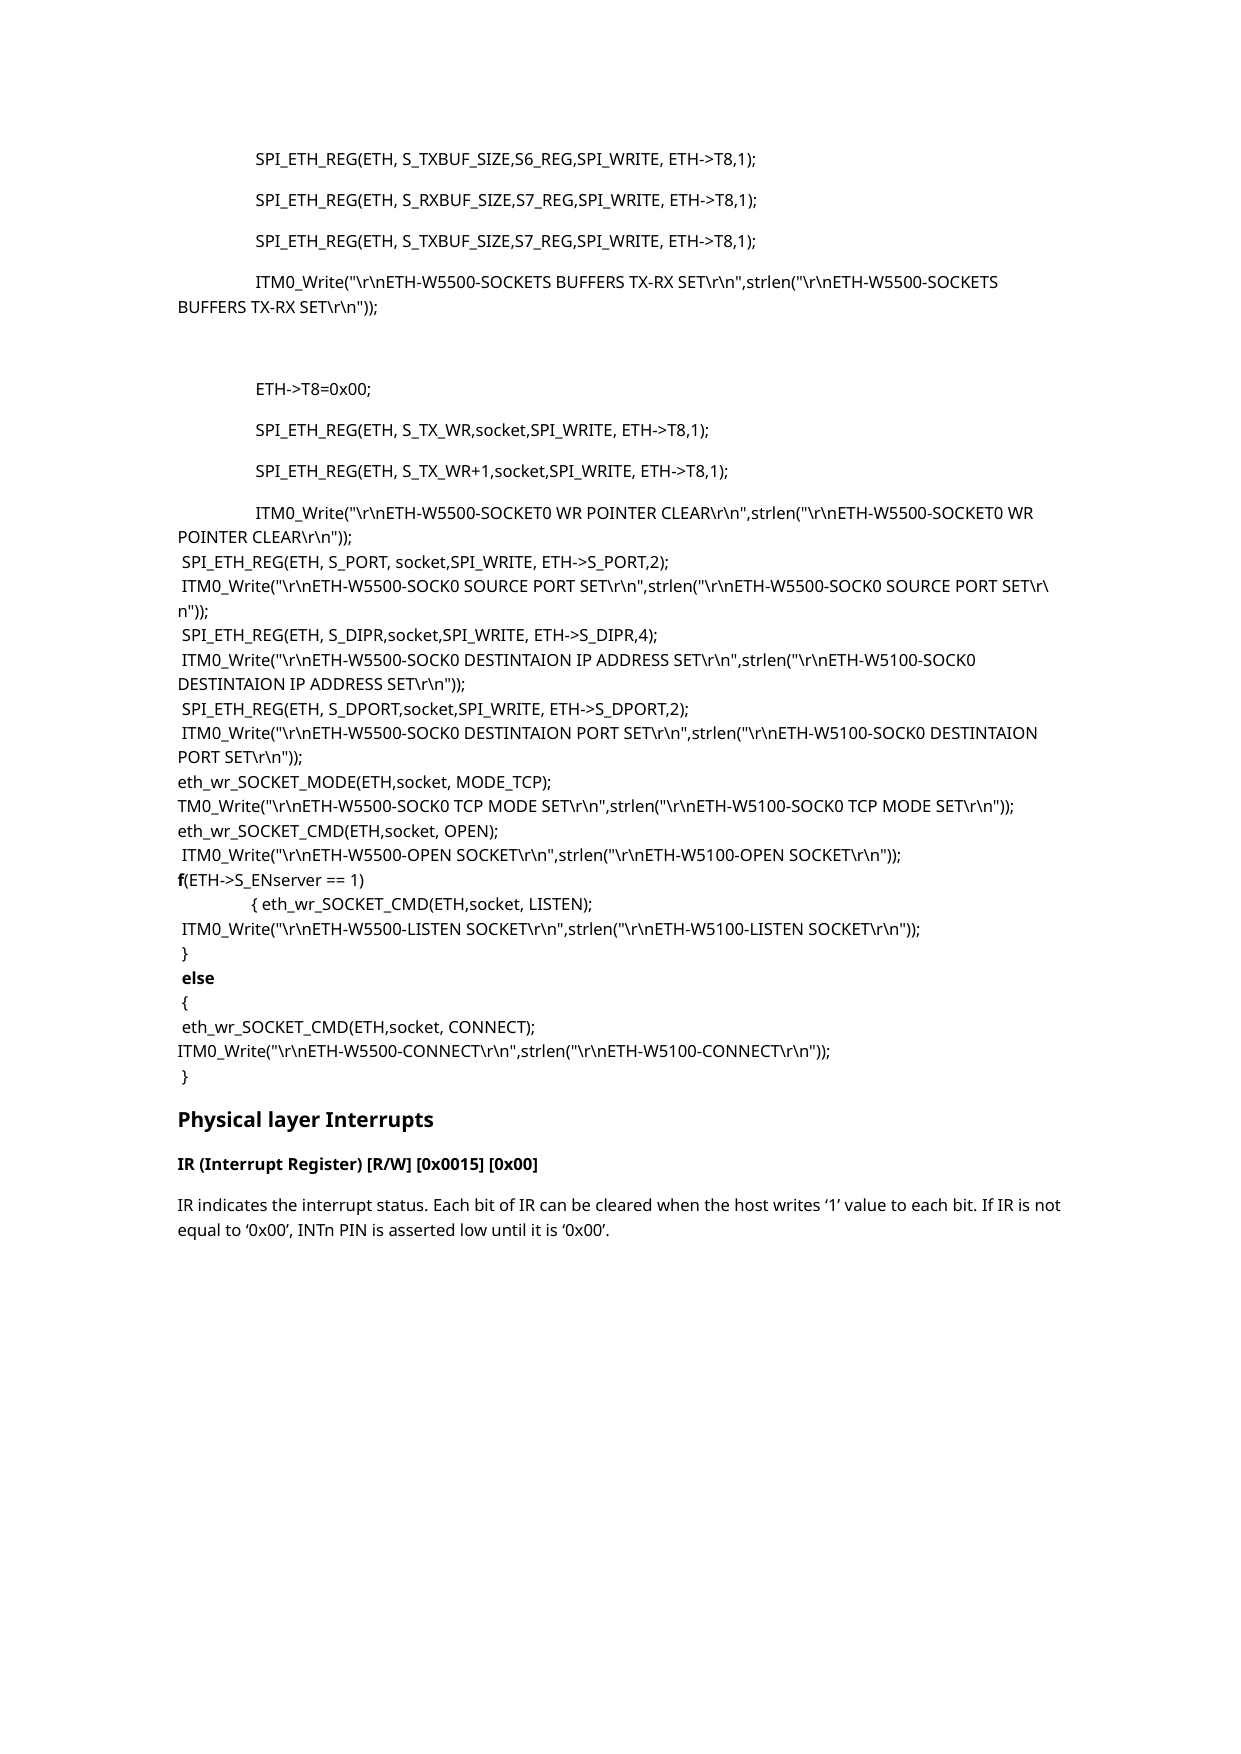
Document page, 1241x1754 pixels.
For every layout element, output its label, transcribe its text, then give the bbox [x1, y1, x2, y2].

text Physical layer Interrupts [177, 1105, 1063, 1134]
text SPI_ETH_REG(ETH, S_TX_WR,socket,SPI_WRITE, ETH->T8,1); [177, 419, 1063, 442]
text IR (Interrupt Register) [R/W] [0x0015] [0x00] [177, 1153, 1063, 1175]
text SPI_ETH_REG(ETH, S_TX_WR+1,socket,SPI_WRITE, ETH->T8,1); [177, 460, 1063, 483]
text SPI_ETH_REG(ETH, S_TXBUF_SIZE,S7_REG,SPI_WRITE, ETH->T8,1); [177, 230, 1063, 253]
text IR indicates the interrupt status. Each bit of IR can be cleared when the host writes ‘1’ value to each bit. If IR is not equal to ‘0x00’, INTn PIN is asserted low until it is ‘0x00’. [177, 1194, 1063, 1241]
text SPI_ETH_REG(ETH, S_TXBUF_SIZE,S6_REG,SPI_WRITE, ETH->T8,1); [177, 148, 1063, 170]
text ITM0_Write("\r\nETH-W5500-SOCKET0 WR POINTER CLEAR\r\n",strlen("\r\nETH-W5500-SOCKET0 WR POINTER CLEAR\r\n")); SPI_ETH_REG(ETH, S_PORT, socket,SPI_WRITE, ETH->S_PORT,2); ITM0_Write("\r\nETH-W5500-SOCK0 SOURCE PORT SET\r\n",strlen("\r\nETH-W5500-SOCK0 SOURCE PORT SET\r\n")); SPI_ETH_REG(ETH, S_DIPR,socket,SPI_WRITE, ETH->S_DIPR,4); ITM0_Write("\r\nETH-W5500-SOCK0 DESTINTAION IP ADDRESS SET\r\n",strlen("\r\nETH-W5100-SOCK0 DESTINTAION IP ADDRESS SET\r\n")); SPI_ETH_REG(ETH, S_DPORT,socket,SPI_WRITE, ETH->S_DPORT,2); ITM0_Write("\r\nETH-W5500-SOCK0 DESTINTAION PORT SET\r\n",strlen("\r\nETH-W5100-SOCK0 DESTINTAION PORT SET\r\n")); eth_wr_SOCKET_MODE(ETH,socket, MODE_TCP); TM0_Write("\r\nETH-W5500-SOCK0 TCP MODE SET\r\n",strlen("\r\nETH-W5100-SOCK0 TCP MODE SET\r\n")); eth_wr_SOCKET_CMD(ETH,socket, OPEN); ITM0_Write("\r\nETH-W5500-OPEN SOCKET\r\n",strlen("\r\nETH-W5100-OPEN SOCKET\r\n")); f(ETH->S_ENserver == 1) { eth_wr_SOCKET_CMD(ETH,socket, LISTEN); ITM0_Write("\r\nETH-W5500-LISTEN SOCKET\r\n",strlen("\r\nETH-W5100-LISTEN SOCKET\r\n")); } else { eth_wr_SOCKET_CMD(ETH,socket, CONNECT); ITM0_Write("\r\nETH-W5500-CONNECT\r\n",strlen("\r\nETH-W5100-CONNECT\r\n")); } [177, 501, 1063, 1087]
text ITM0_Write("\r\nETH-W5500-SOCKETS BUFFERS TX-RX SET\r\n",strlen("\r\nETH-W5500-SOCKETS BUFFERS TX-RX SET\r\n")); [177, 271, 1063, 318]
text SPI_ETH_REG(ETH, S_RXBUF_SIZE,S7_REG,SPI_WRITE, ETH->T8,1); [177, 189, 1063, 211]
text ETH->T8=0x00; [177, 378, 1063, 401]
